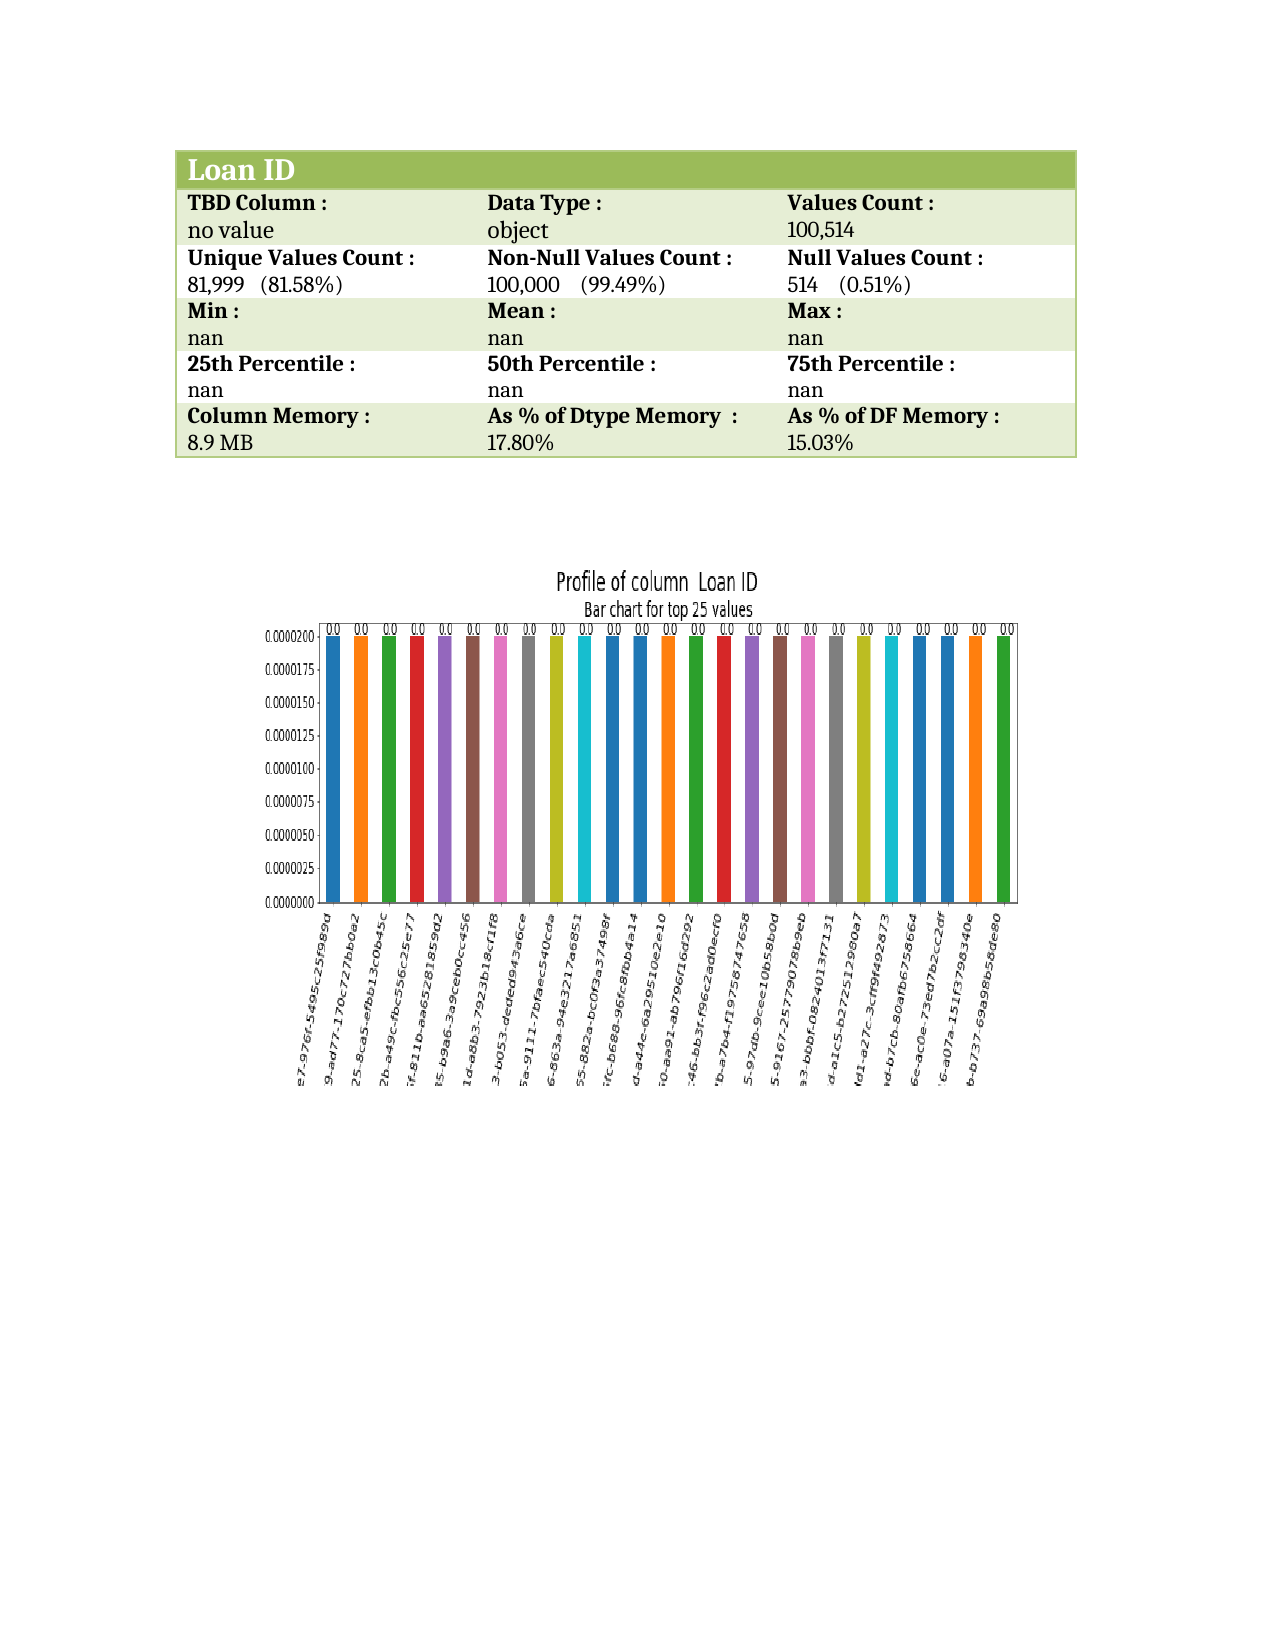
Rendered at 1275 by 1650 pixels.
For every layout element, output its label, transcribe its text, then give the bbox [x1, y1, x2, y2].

table_cell Values Count : 100,514 [776, 190, 1075, 245]
table_cell Column Memory : 8.9 MB [177, 403, 476, 456]
table_cell As % of DF Memory : 15.03% [776, 403, 1075, 456]
table_cell 25th Percentile : nan [177, 351, 476, 403]
table_cell 50th Percentile : nan [476, 351, 776, 403]
table_cell 75th Percentile : nan [776, 351, 1075, 403]
table_cell Max : nan [776, 298, 1075, 351]
table_cell Mean : nan [476, 298, 776, 351]
picture [206, 560, 1107, 1086]
table_header Loan ID [177, 152, 1075, 188]
table_cell TBD Column : no value [177, 190, 476, 245]
table_cell As % of Dtype Memory : 17.80% [476, 403, 776, 456]
table_cell Min : nan [177, 298, 476, 351]
table_cell Non-Null Values Count : 100,000 (99.49%) [476, 245, 776, 298]
table_cell Unique Values Count : 81,999 (81.58%) [177, 245, 476, 298]
table_cell Null Values Count : 514 (0.51%) [776, 245, 1075, 298]
table_cell Data Type : object [476, 190, 776, 245]
